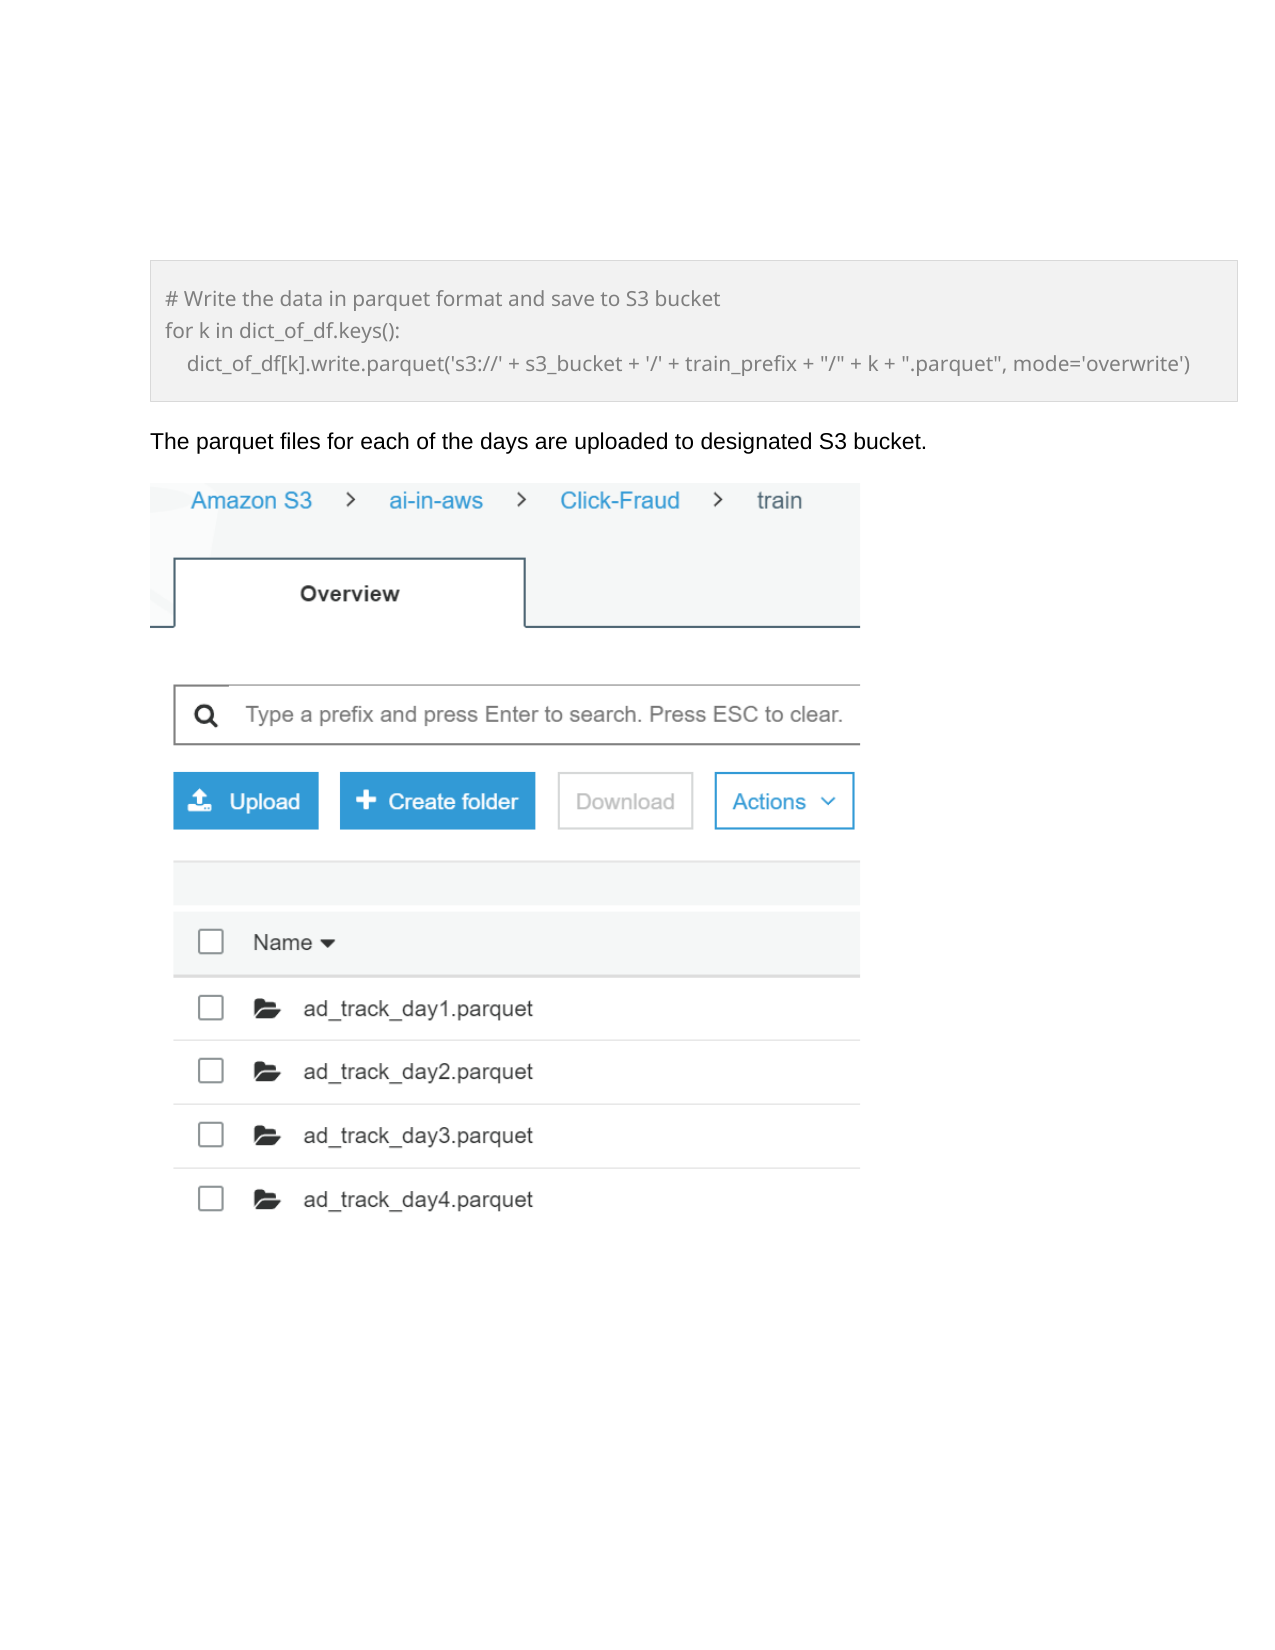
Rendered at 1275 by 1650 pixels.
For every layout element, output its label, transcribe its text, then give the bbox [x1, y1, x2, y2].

text The parquet files for each of the days are uploaded to designated S3 bucket. [150, 428, 1125, 454]
picture [150, 483, 861, 1238]
